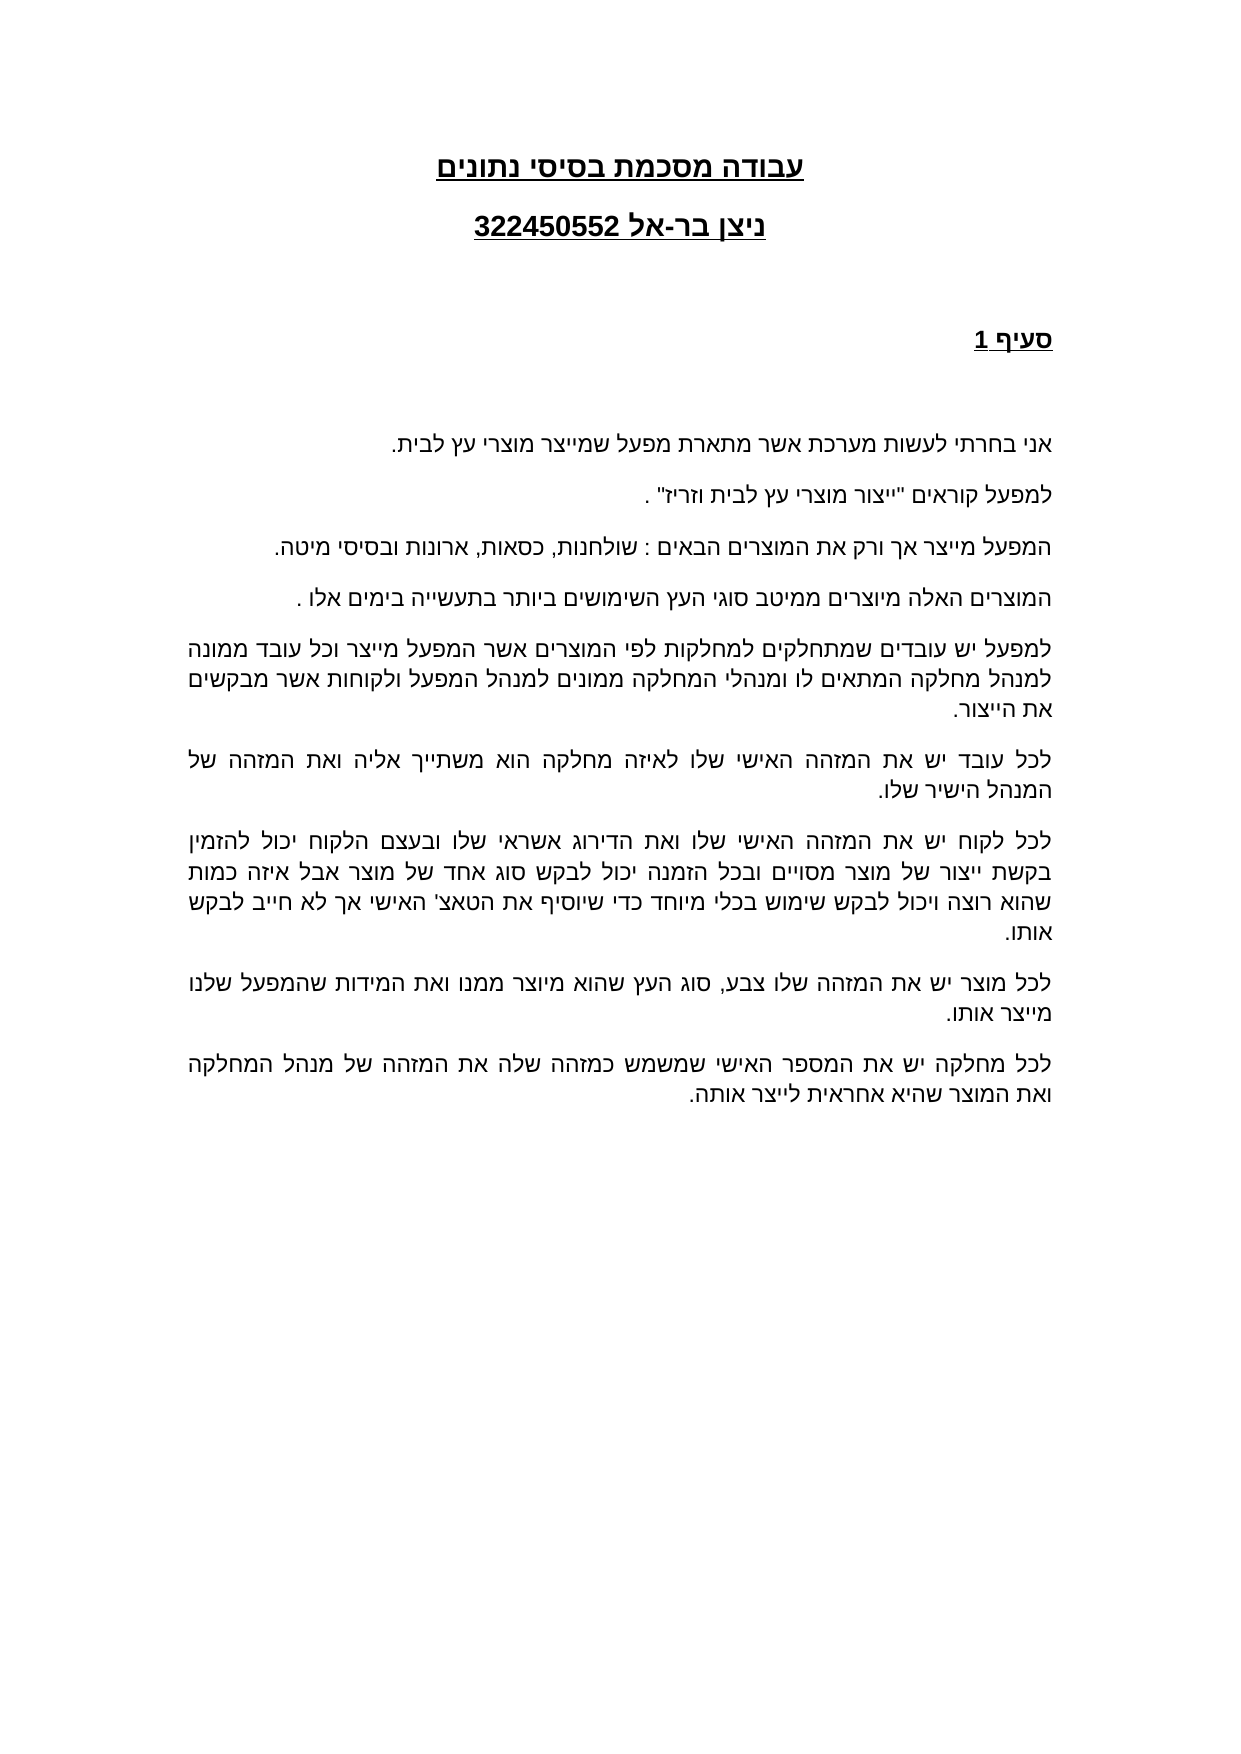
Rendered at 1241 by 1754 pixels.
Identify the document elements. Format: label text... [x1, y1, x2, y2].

text ניצן בר-אל 322450552 [187, 209, 1053, 243]
text למפעל קוראים "ייצור מוצרי עץ לבית וזריז" . [187, 482, 1053, 509]
text למפעל יש עובדים שמתחלקים למחלקות לפי המוצרים אשר המפעל מייצר וכל עובד ממונה למנהל מחלקה המתאים לו ומנהלי המחלקה ממונים למנהל המפעל ולקוחות אשר מבקשים את הייצור. [187, 636, 1053, 722]
text לכל מחלקה יש את המספר האישי שמשמש כמזהה שלה את המזהה של מנהל המחלקה ואת המוצר שהיא אחראית לייצר אותה. [187, 1051, 1053, 1108]
text עבודה מסכמת בסיסי נתונים [187, 150, 1053, 183]
text המוצרים האלה מיוצרים ממיטב סוגי העץ השימושים ביותר בתעשייה בימים אלו . [187, 584, 1053, 611]
text לכל מוצר יש את המזהה שלו צבע, סוג העץ שהוא מיוצר ממנו ואת המידות שהמפעל שלנו מייצר אותו. [187, 970, 1053, 1027]
text סעיף 1 [187, 324, 1053, 353]
text המפעל מייצר אך ורק את המוצרים הבאים : שולחנות, כסאות, ארונות ובסיסי מיטה. [187, 533, 1053, 560]
text לכל עובד יש את המזהה האישי שלו לאיזה מחלקה הוא משתייך אליה ואת המזהה של המנהל הישיר שלו. [187, 747, 1053, 804]
text אני בחרתי לעשות מערכת אשר מתארת מפעל שמייצר מוצרי עץ לבית. [187, 431, 1053, 458]
text לכל לקוח יש את המזהה האישי שלו ואת הדירוג אשראי שלו ובעצם הלקוח יכול להזמין בקשת ייצור של מוצר מסויים ובכל הזמנה יכול לבקש סוג אחד של מוצר אבל איזה כמות שהוא רוצה ויכול לבקש שימוש בכלי מיוחד כדי שיוסיף את הטאצ' האישי אך לא חייב לבקש אותו. [187, 828, 1053, 945]
